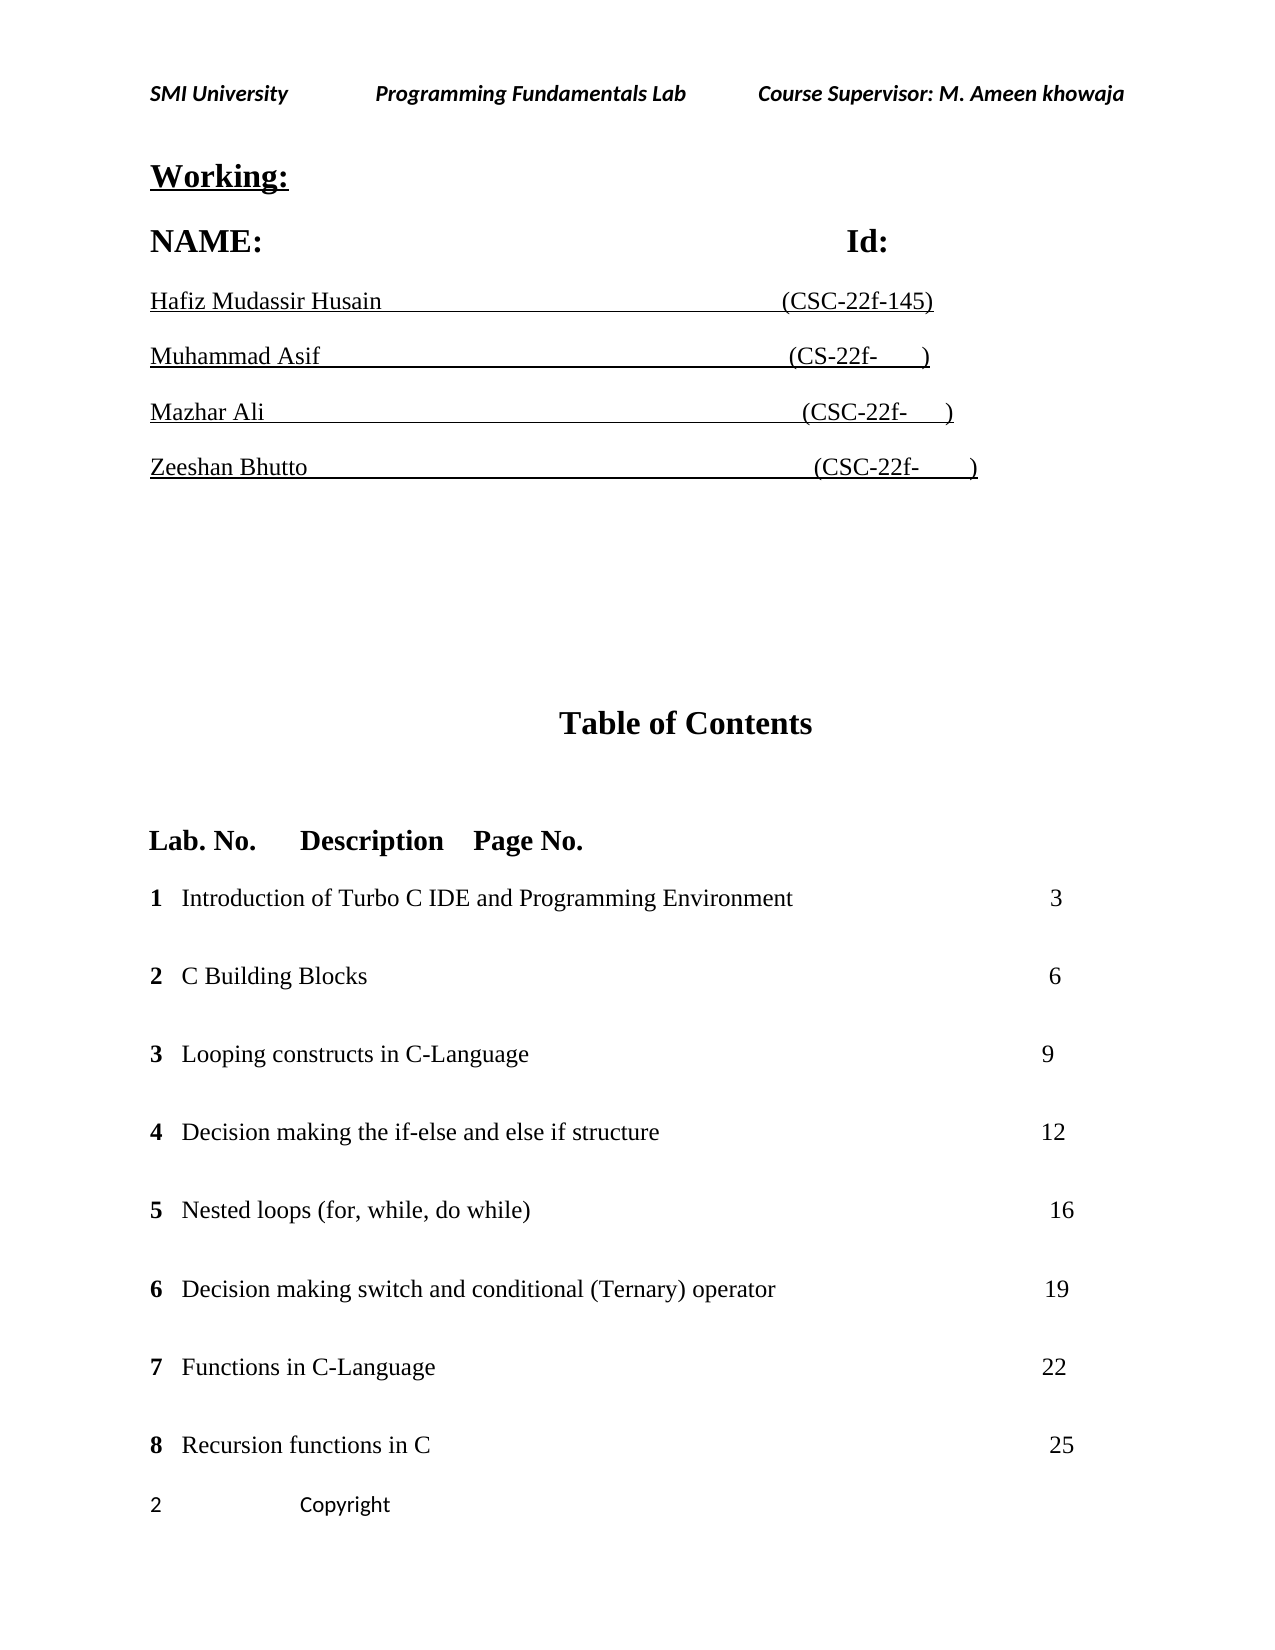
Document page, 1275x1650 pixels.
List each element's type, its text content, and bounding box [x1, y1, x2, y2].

text Hafiz Mudassir Husain (CSC-22f-145) [150, 286, 1220, 315]
list Introduction of Turbo C IDE and Programming Environment 3 [150, 883, 1219, 911]
text Working: [150, 156, 1220, 194]
list C Building Blocks 6 [150, 961, 1219, 989]
list Looping constructs in C-Language 9 [150, 1039, 1219, 1068]
text Mazhar Ali (CSC-22f- ) [150, 397, 1220, 426]
list Nested loops (for, while, do while) 16 [150, 1195, 1219, 1224]
list Recursion functions in C 25 [150, 1430, 1219, 1459]
list Decision making the if-else and else if structure 12 [150, 1117, 1219, 1146]
text Muhammad Asif (CS-22f- ) [150, 341, 1220, 370]
text Zeeshan Bhutto (CSC-22f- ) [150, 452, 1220, 481]
list Functions in C-Language 22 [150, 1352, 1219, 1381]
subtitle Lab. No. Description Page No. [148, 824, 1222, 857]
text Table of Contents [150, 703, 1222, 742]
text NAME: Id: [150, 221, 1220, 259]
list Decision making switch and conditional (Ternary) operator 19 [150, 1274, 1219, 1302]
